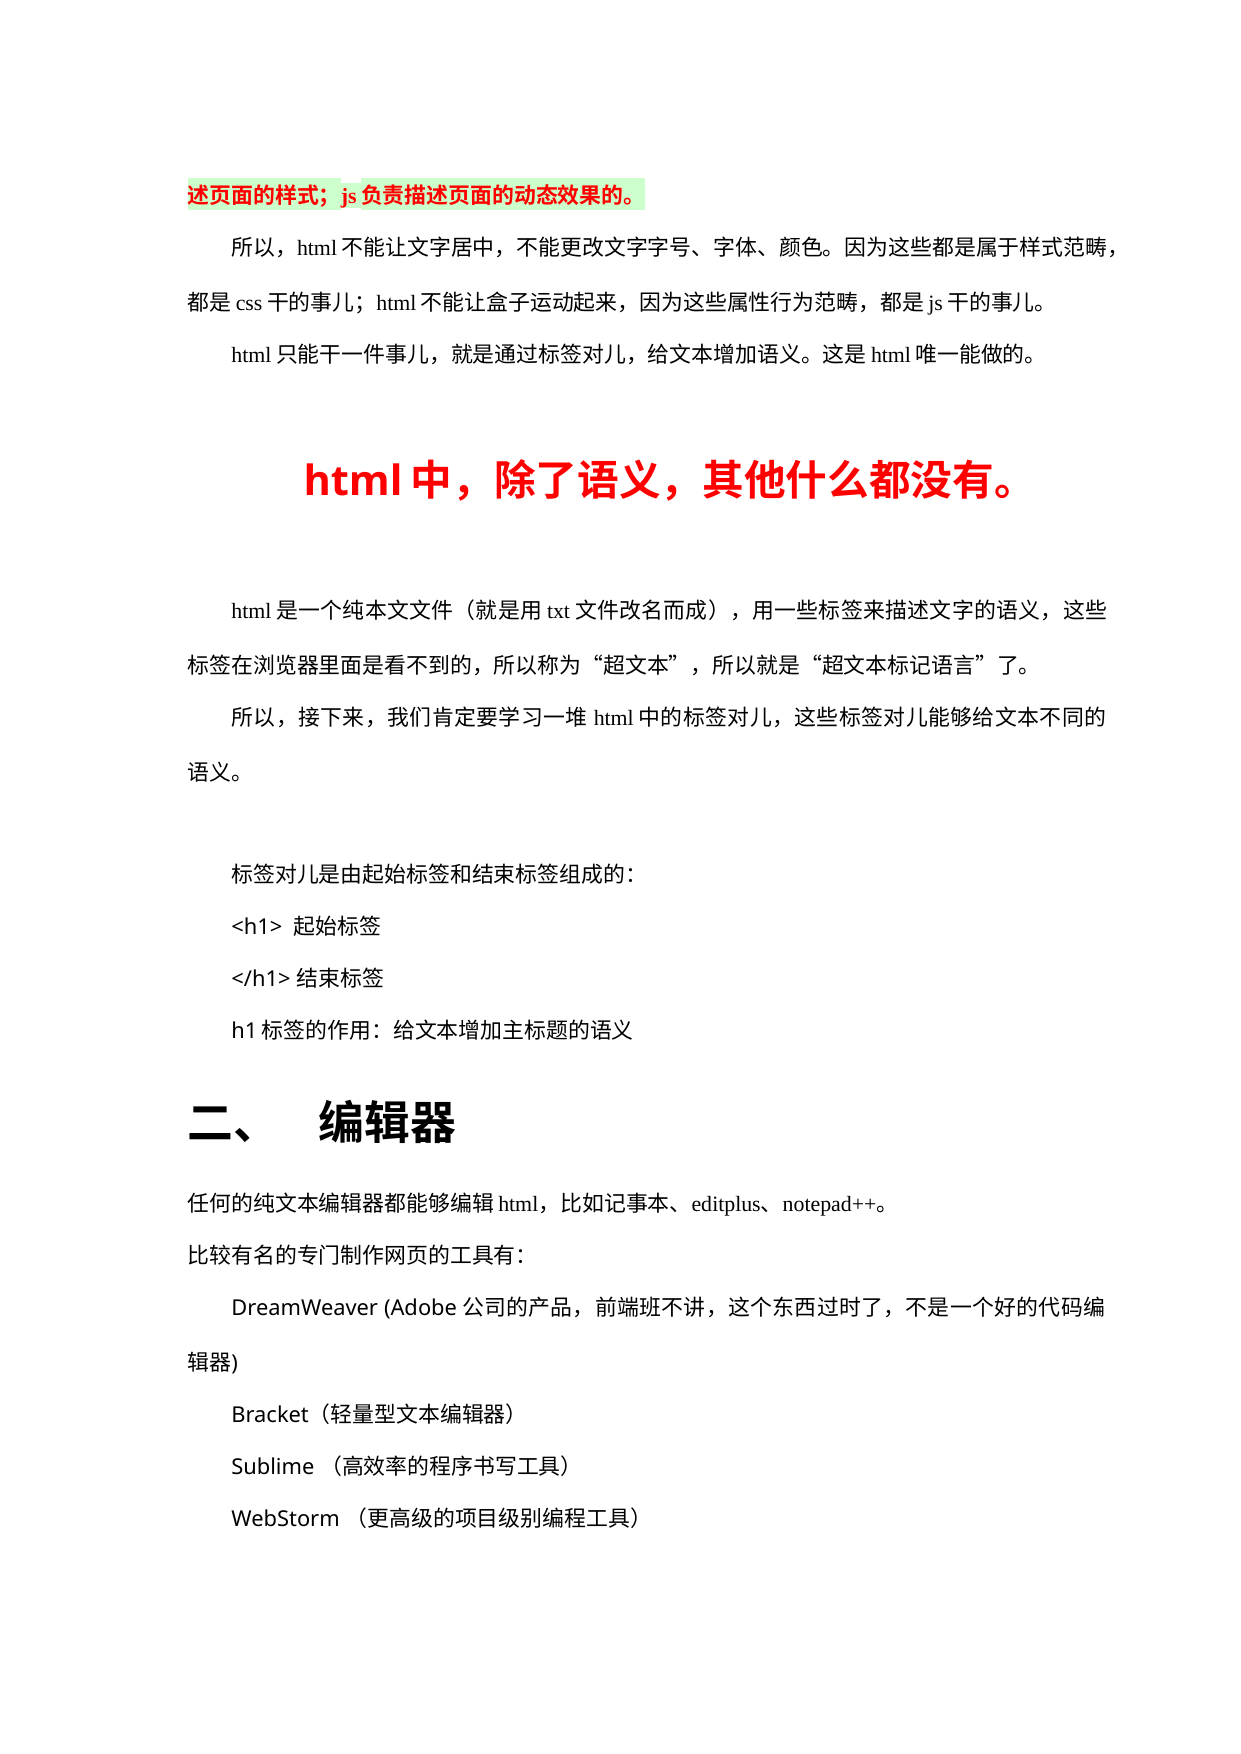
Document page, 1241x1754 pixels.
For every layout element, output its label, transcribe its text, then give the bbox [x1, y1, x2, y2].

text 所以，接下来，我们肯定要学习一堆html中的标签对儿，这些标签对儿能够给文本不同的语义。 [187, 694, 1107, 793]
text 比较有名的专门制作网页的工具有： [187, 1232, 1107, 1276]
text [187, 172, 1107, 216]
list 编辑器 [187, 1075, 1107, 1163]
text <h1> 起始标签 [187, 903, 1107, 947]
text 任何的纯文本编辑器都能够编辑html，比如记事本、editplus、notepad++。 [187, 1179, 1107, 1224]
text html是一个纯本文文件（就是用txt文件改名而成），用一些标签来描述文字的语义，这些标签在浏览器里面是看不到的，所以称为“超文本”，所以就是“超文本标记语言”了。 [187, 587, 1107, 686]
text 所以，html不能让文字居中，不能更改文字字号、字体、颜色。因为这些都是属于样式范畴，都是css干的事儿；html不能让盒子运动起来，因为这些属性行为范畴，都是js干的事儿。 [187, 224, 1107, 323]
text DreamWeaver (Adobe公司的产品，前端班不讲，这个东西过时了，不是一个好的代码编辑器) [187, 1283, 1107, 1383]
text Sublime （高效率的程序书写工具） [187, 1442, 1107, 1487]
text h1标签的作用：给文本增加主标题的语义 [187, 1007, 1107, 1051]
text WebStorm （更高级的项目级别编程工具） [187, 1494, 1107, 1538]
text html中，除了语义，其他什么都没有。 [187, 433, 1107, 521]
text html只能干一件事儿，就是通过标签对儿，给文本增加语义。这是html唯一能做的。 [187, 331, 1107, 375]
text </h1> 结束标签 [187, 955, 1107, 999]
text 标签对儿是由起始标签和结束标签组成的： [187, 851, 1107, 895]
text Bracket（轻量型文本编辑器） [187, 1391, 1107, 1434]
